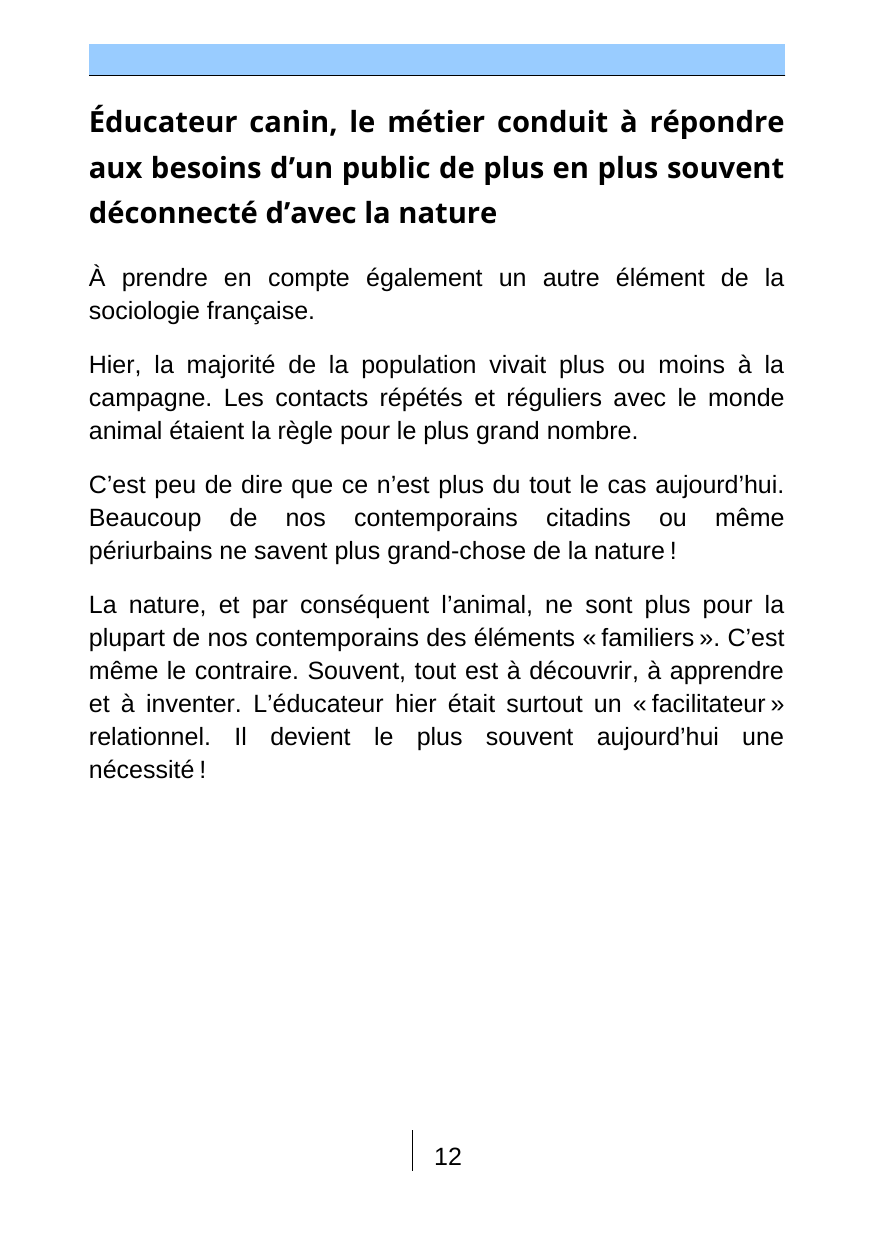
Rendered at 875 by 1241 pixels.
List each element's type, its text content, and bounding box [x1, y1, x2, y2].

text Hier, la majorité de la population vivait plus ou moins à la campagne. Les contacts répétés et réguliers avec le monde animal étaient la règle pour le plus grand nombre. [89, 350, 785, 445]
text La nature, et par conséquent l’animal, ne sont plus pour la plupart de nos contemporains des éléments « familiers ». C’est même le contraire. Souvent, tout est à découvrir, à apprendre et à inventer. L’éducateur hier était surtout un « facilitateur » relationnel. Il devient le plus souvent aujourd’hui une nécessité ! [89, 590, 785, 784]
text À prendre en compte également un autre élément de la sociologie française. [89, 263, 785, 325]
subtitle Éducateur canin, le métier conduit à répondre aux besoins d’un public de plus en plus souvent déconnecté d’avec la nature [89, 101, 785, 232]
text C’est peu de dire que ce n’est plus du tout le cas aujourd’hui. Beaucoup de nos contemporains citadins ou même périurbains ne savent plus grand-chose de la nature ! [89, 470, 785, 565]
